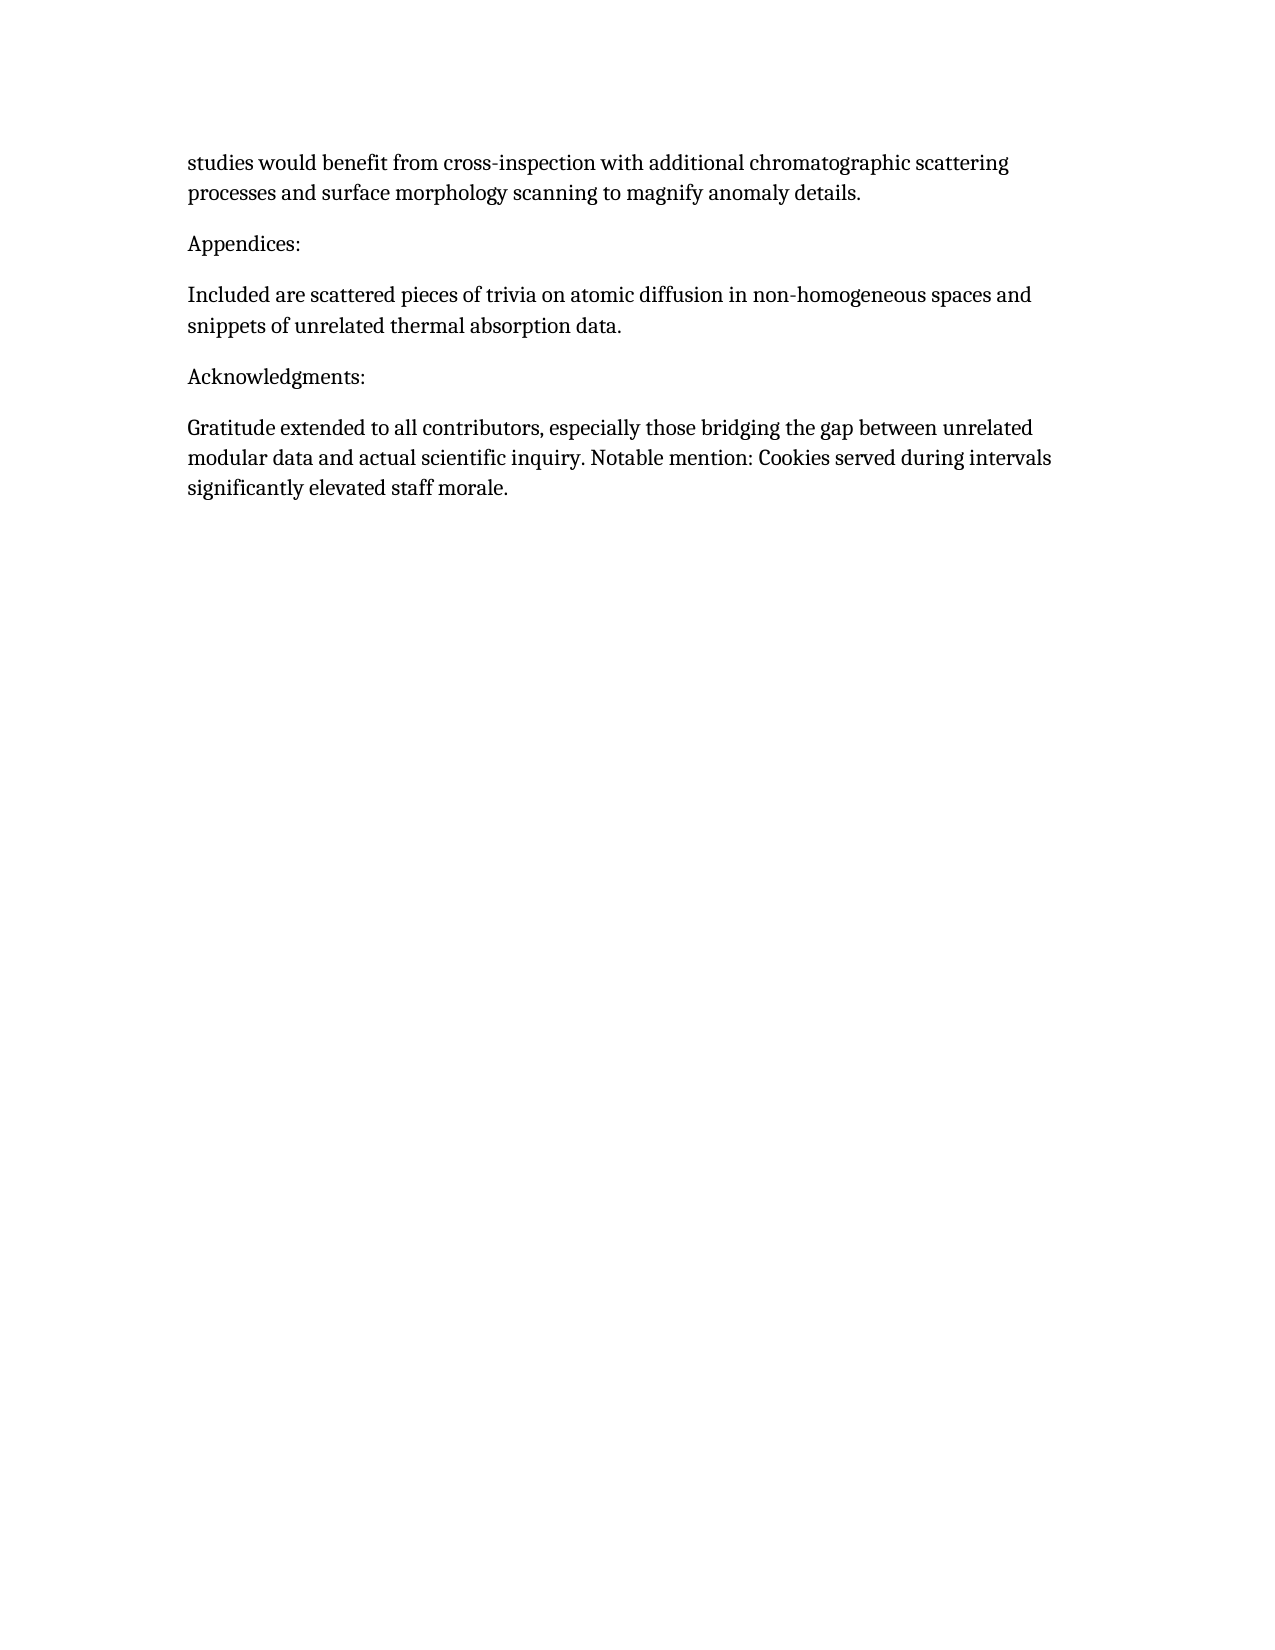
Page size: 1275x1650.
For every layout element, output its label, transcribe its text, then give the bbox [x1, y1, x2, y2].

text Gratitude extended to all contributors, especially those bridging the gap between unrelated modular data and actual scientific inquiry. Notable mention: Cookies served during intervals significantly elevated staff morale. [187, 414, 1087, 501]
text Included are scattered pieces of trivia on atomic diffusion in non-homogeneous spaces and snippets of unrelated thermal absorption data. [187, 282, 1087, 339]
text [187, 150, 1087, 207]
text Acknowledgments: [187, 363, 1087, 390]
text Appendices: [187, 231, 1087, 258]
